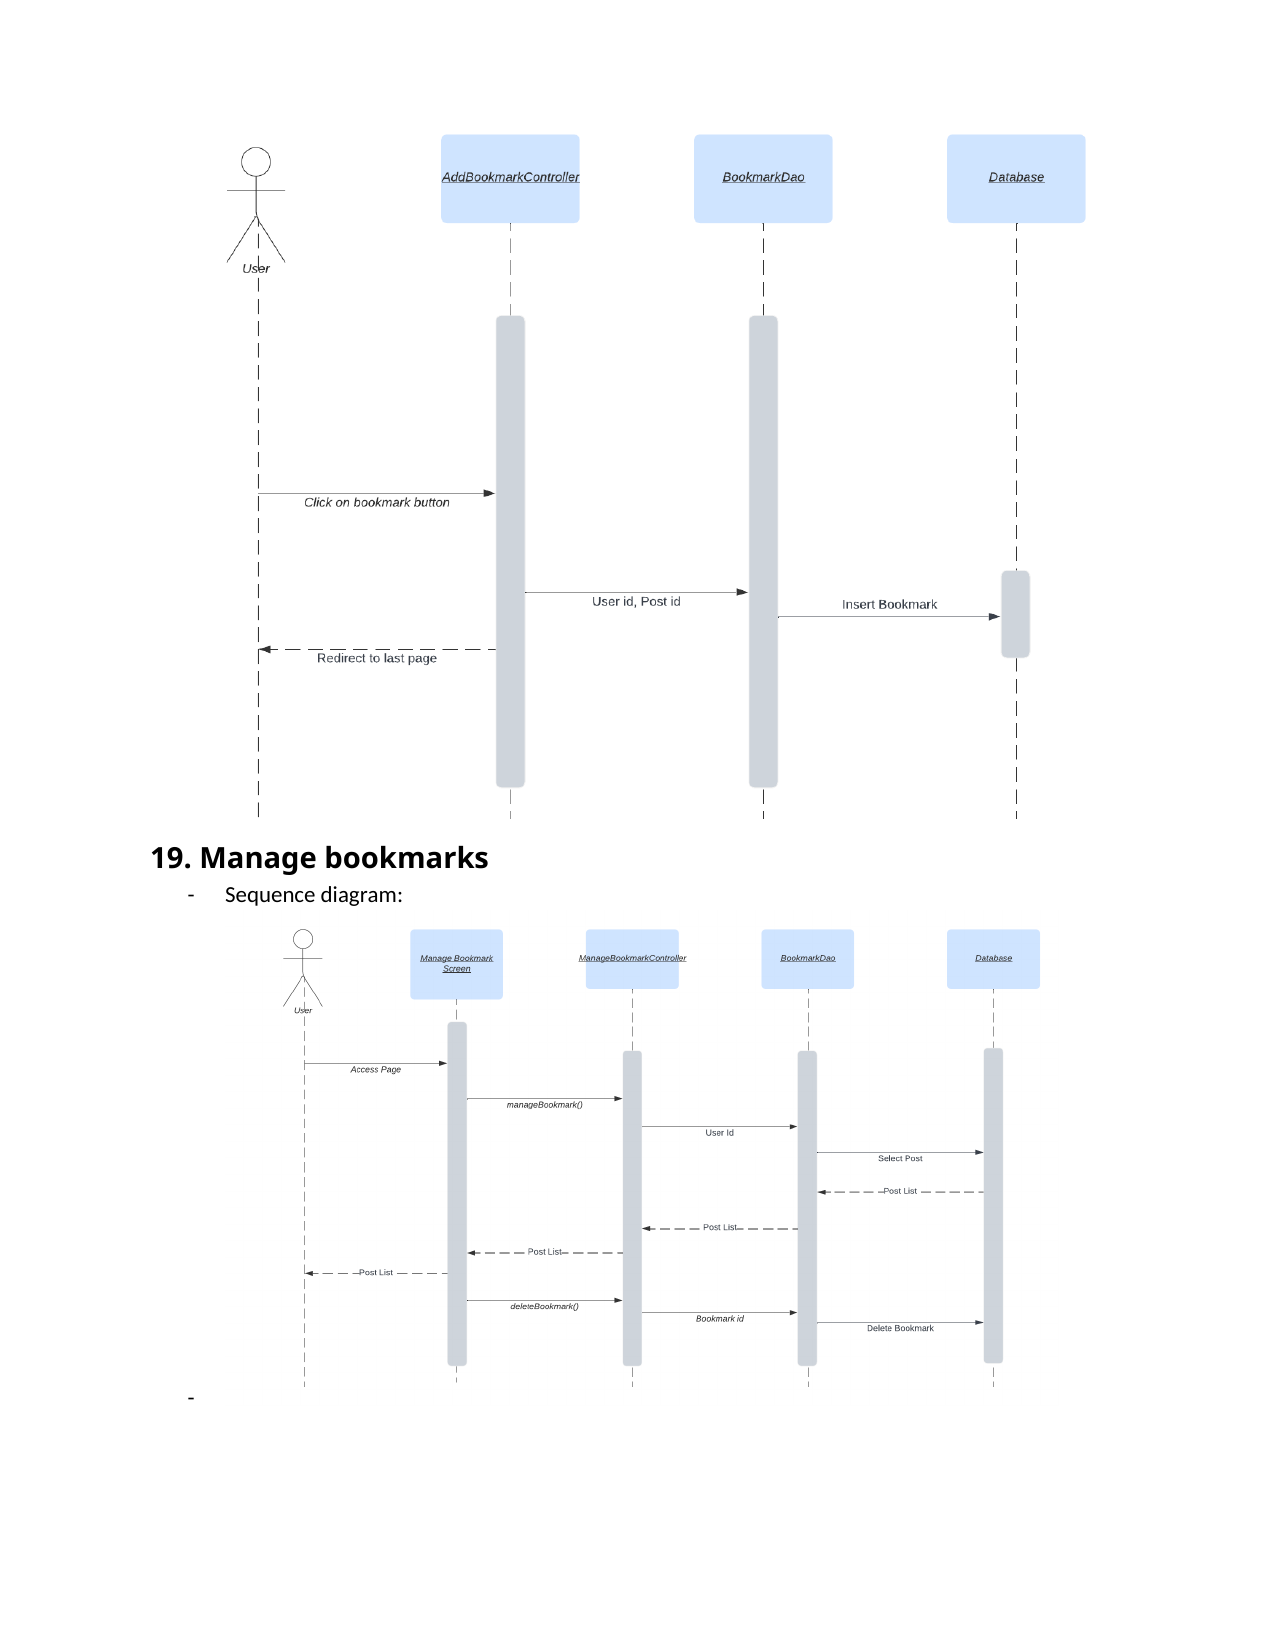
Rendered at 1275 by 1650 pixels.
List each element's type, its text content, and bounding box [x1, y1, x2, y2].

list Sequence diagram: [187, 880, 1125, 908]
subtitle 19. Manage bookmarks [150, 838, 1125, 877]
picture [225, 910, 1059, 1406]
picture [150, 122, 1115, 819]
